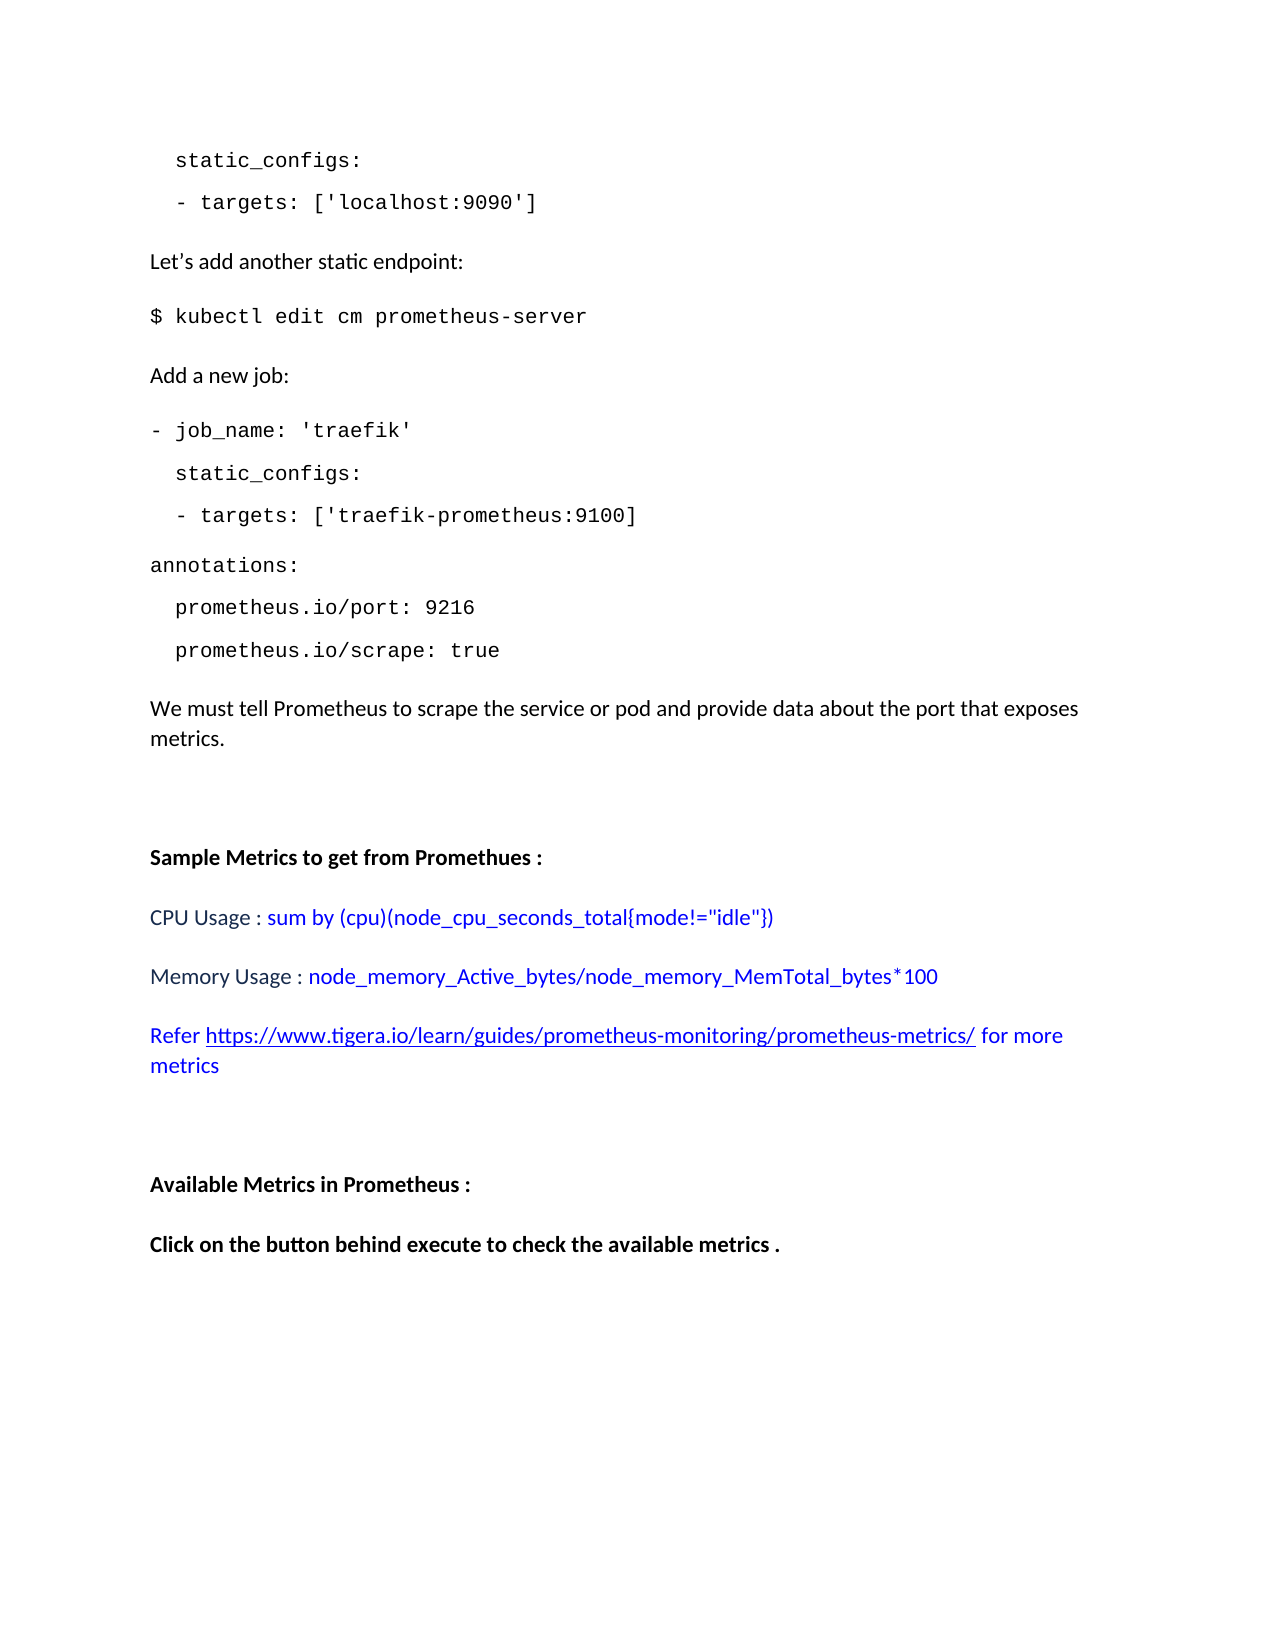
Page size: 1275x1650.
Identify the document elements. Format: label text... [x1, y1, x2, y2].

text - targets: ['traefik-prometheus:9100] [150, 505, 1125, 528]
text Memory Usage : node_memory_Active_bytes/node_memory_MemTotal_bytes*100 [150, 962, 1125, 990]
text static_configs: [150, 462, 1125, 486]
text prometheus.io/port: 9216 [150, 597, 1125, 621]
text $ kubectl edit cm prometheus-server [150, 306, 1125, 330]
text Let’s add another static endpoint: [150, 247, 1125, 275]
text We must tell Prometheus to scrape the service or pod and provide data about the port that exposes metrics. [150, 694, 1125, 752]
text Click on the button behind execute to check the available metrics . [150, 1230, 1125, 1258]
text Add a new job: [150, 361, 1125, 389]
text annotations: [150, 555, 1125, 579]
text Available Metrics in Prometheus : [150, 1170, 1125, 1198]
text prometheus.io/scrape: true [150, 639, 1125, 663]
text CPU Usage : sum by (cpu)(node_cpu_seconds_total{mode!="idle"}) [150, 903, 1125, 931]
text Refer https://www.tigera.io/learn/guides/prometheus-monitoring/prometheus-metrics/ for more metrics [150, 1021, 1125, 1079]
text static_configs: [150, 150, 1125, 174]
text Sample Metrics to get from Promethues : [150, 843, 1125, 871]
text - job_name: 'traefik' [150, 420, 1125, 444]
text - targets: ['localhost:9090'] [150, 192, 1125, 216]
